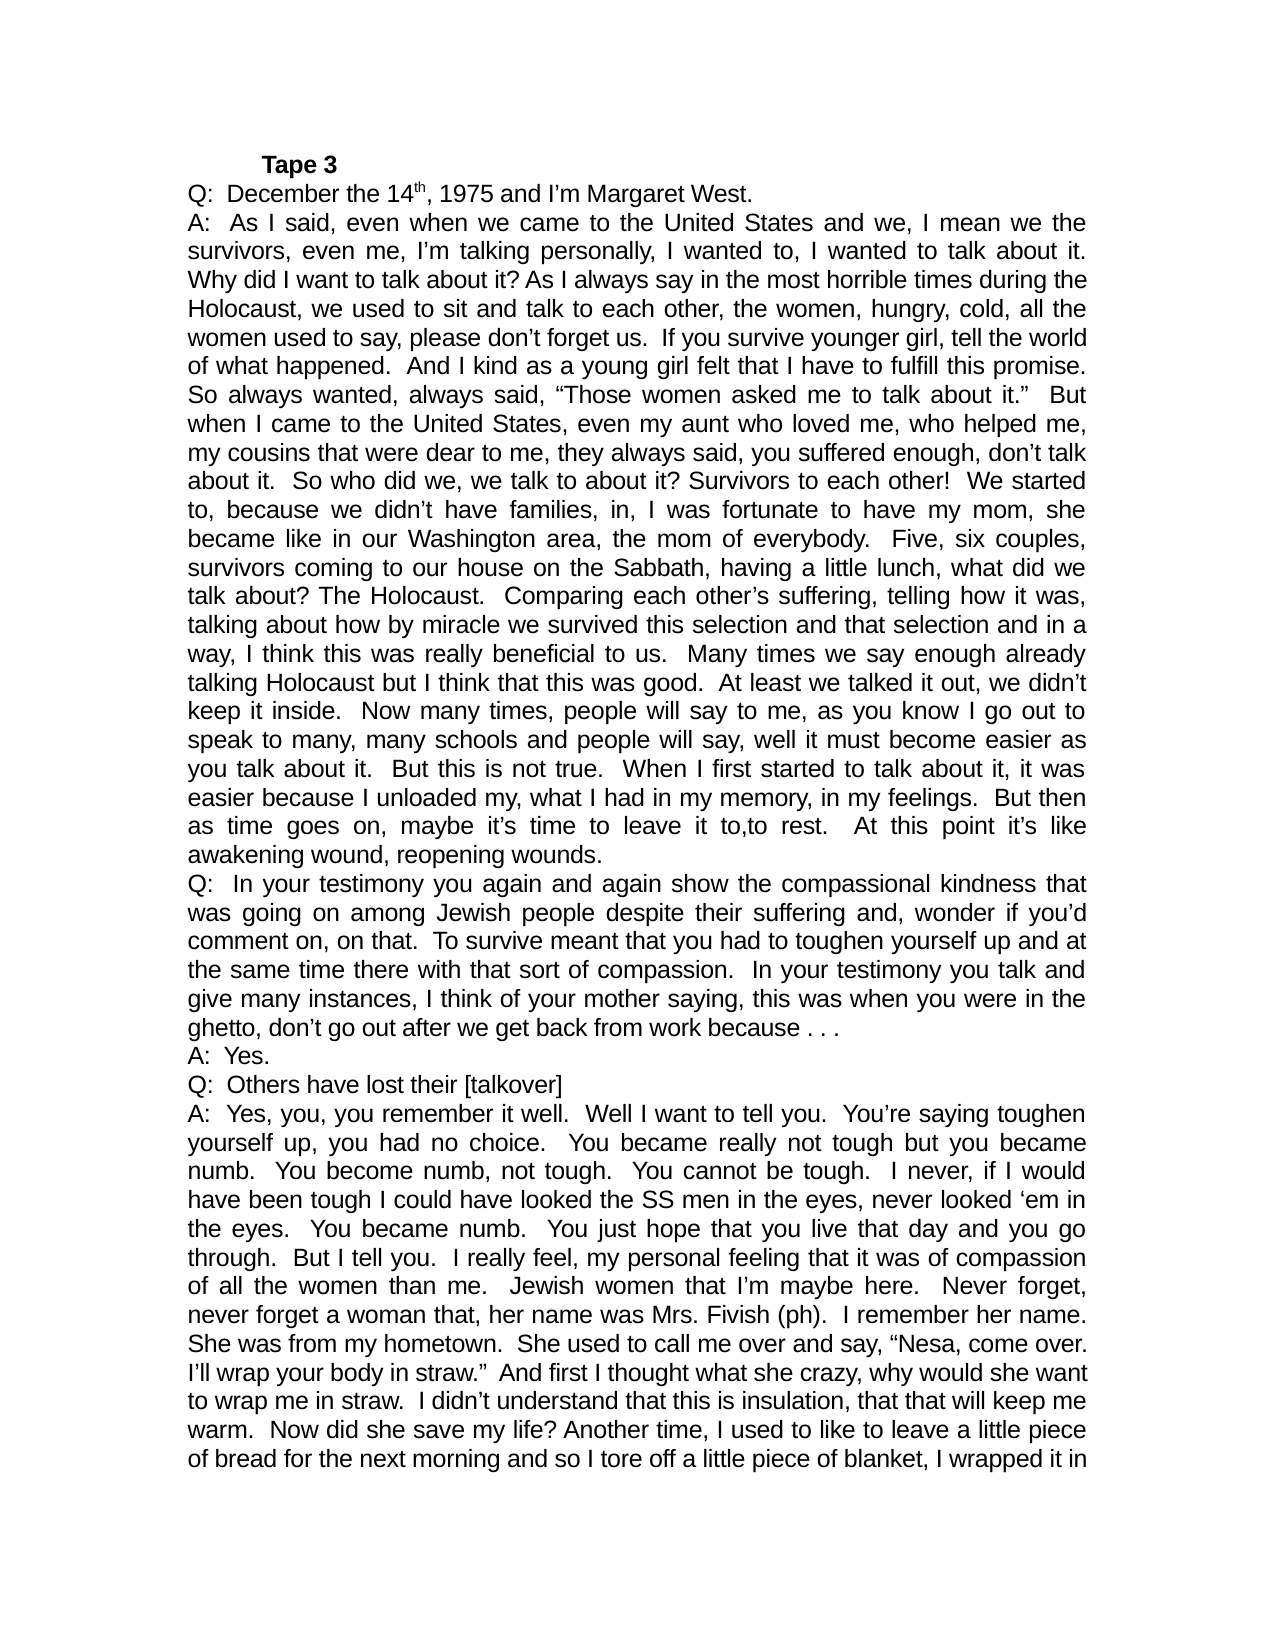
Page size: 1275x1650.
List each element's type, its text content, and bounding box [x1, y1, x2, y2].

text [187, 1099, 1087, 1472]
text Tape 3 [187, 150, 1087, 179]
text Q: December the 14th, 1975 and I’m Margaret West. [187, 179, 1087, 207]
text A: As I said, even when we came to the United States and we, I mean we the survivors, even me, I’m talking personally, I wanted to, I wanted to talk about it. Why did I want to talk about it? As I always say in the most horrible times during the Holocaust, we used to sit and talk to each other, the women, hungry, cold, all the women used to say, please don’t forget us. If you survive younger girl, tell the world of what happened. And I kind as a young girl felt that I have to fulfill this promise. So always wanted, always said, “Those women asked me to talk about it.” But when I came to the United States, even my aunt who loved me, who helped me, my cousins that were dear to me, they always said, you suffered enough, don’t talk about it. So who did we, we talk to about it? Survivors to each other! We started to, because we didn’t have families, in, I was fortunate to have my mom, she became like in our Washington area, the mom of everybody. Five, six couples, survivors coming to our house on the Sabbath, having a little lunch, what did we talk about? The Holocaust. Comparing each other’s suffering, telling how it was, talking about how by miracle we survived this selection and that selection and in a way, I think this was really beneficial to us. Many times we say enough already talking Holocaust but I think that this was good. At least we talked it out, we didn’t keep it inside. Now many times, people will say to me, as you know I go out to speak to many, many schools and people will say, well it must become easier as you talk about it. But this is not true. When I first started to talk about it, it was easier because I unloaded my, what I had in my memory, in my feelings. But then as time goes on, maybe it’s time to leave it to,to rest. At this point it’s like awakening wound, reopening wounds. [187, 207, 1087, 869]
text Q: In your testimony you again and again show the compassional kindness that was going on among Jewish people despite their suffering and, wonder if you’d comment on, on that. To survive meant that you had to toughen yourself up and at the same time there with that sort of compassion. In your testimony you talk and give many instances, I think of your mother saying, this was when you were in the ghetto, don’t go out after we get back from work because . . . [187, 869, 1087, 1041]
text A: Yes. [187, 1041, 1087, 1070]
text Q: Others have lost their [talkover] [187, 1070, 1087, 1099]
